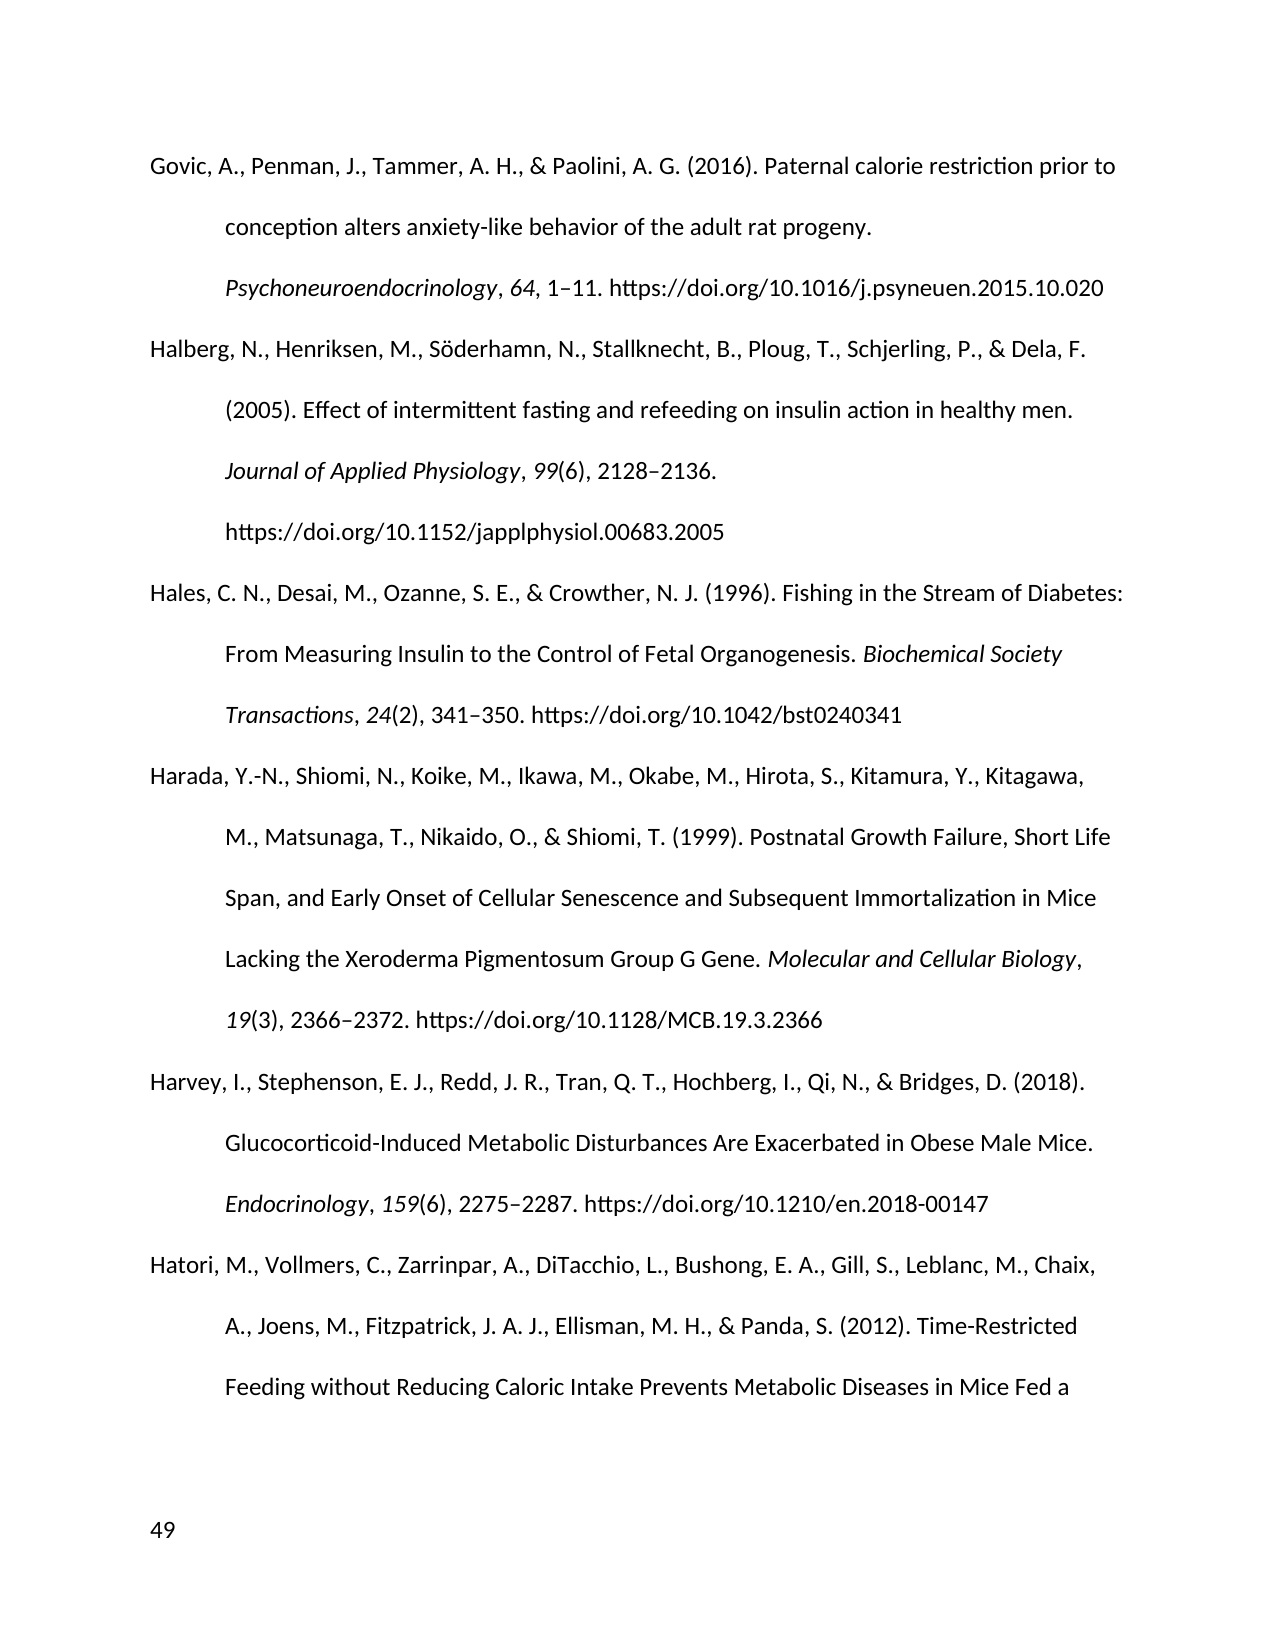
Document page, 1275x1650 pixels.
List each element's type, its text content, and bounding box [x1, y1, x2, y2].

text Govic, A., Penman, J., Tammer, A. H., & Paolini, A. G. (2016). Paternal calorie restriction prior to conception alters anxiety-like behavior of the adult rat progeny. Psychoneuroendocrinology, 64, 1–11. https://doi.org/10.1016/j.psyneuen.2015.10.020 [150, 150, 1125, 303]
text Halberg, N., Henriksen, M., Söderhamn, N., Stallknecht, B., Ploug, T., Schjerling, P., & Dela, F. (2005). Effect of intermittent fasting and refeeding on insulin action in healthy men. Journal of Applied Physiology, 99(6), 2128–2136. https://doi.org/10.1152/japplphysiol.00683.2005 [150, 333, 1125, 547]
text Harvey, I., Stephenson, E. J., Redd, J. R., Tran, Q. T., Hochberg, I., Qi, N., & Bridges, D. (2018). Glucocorticoid-Induced Metabolic Disturbances Are Exacerbated in Obese Male Mice. Endocrinology, 159(6), 2275–2287. https://doi.org/10.1210/en.2018-00147 [150, 1066, 1125, 1218]
text Hales, C. N., Desai, M., Ozanne, S. E., & Crowther, N. J. (1996). Fishing in the Stream of Diabetes: From Measuring Insulin to the Control of Fetal Organogenesis. Biochemical Society Transactions, 24(2), 341–350. https://doi.org/10.1042/bst0240341 [150, 577, 1125, 730]
text Harada, Y.-N., Shiomi, N., Koike, M., Ikawa, M., Okabe, M., Hirota, S., Kitamura, Y., Kitagawa, M., Matsunaga, T., Nikaido, O., & Shiomi, T. (1999). Postnatal Growth Failure, Short Life Span, and Early Onset of Cellular Senescence and Subsequent Immortalization in Mice Lacking the Xeroderma Pigmentosum Group G Gene. Molecular and Cellular Biology, 19(3), 2366–2372. https://doi.org/10.1128/MCB.19.3.2366 [150, 760, 1125, 1035]
